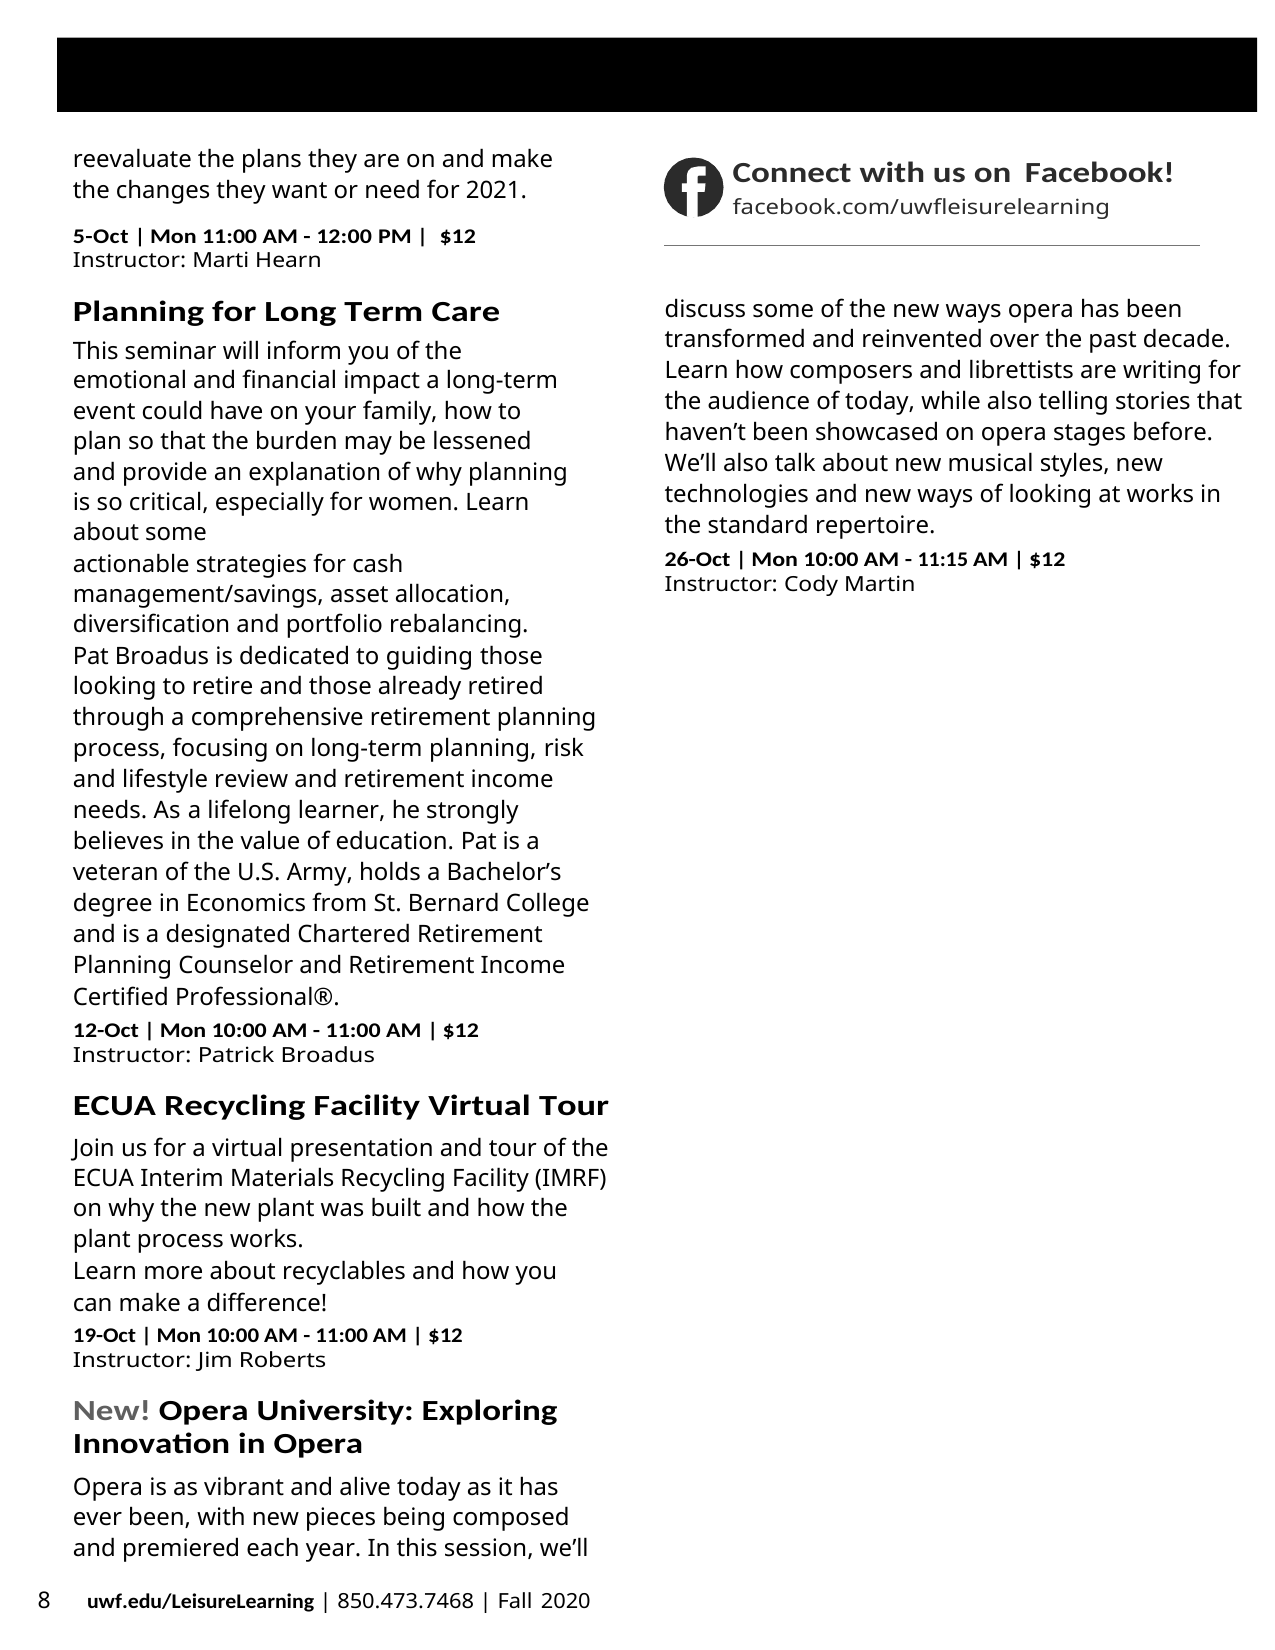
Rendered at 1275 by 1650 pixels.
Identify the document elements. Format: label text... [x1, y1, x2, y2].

text 26-Oct | Mon 10:00 AM - 11:15 AM | $12 [664, 547, 1250, 572]
text Instructor: Cody Martin [664, 572, 1250, 596]
subtitle ECUA Recycling Facility Virtual Tour [73, 1087, 612, 1123]
text Learn more about recyclables and how you can make a difference! [73, 1254, 580, 1318]
subtitle New! Opera University: Exploring Innovation in Opera [73, 1394, 612, 1460]
text Instructor: Jim Roberts [73, 1348, 612, 1372]
text This seminar will inform you of the emotional and financial impact a long-term event could have on your family, how to plan so that the burden may be lessened and provide an explanation of why planning is so critical, especially for women. Learn about some [73, 335, 569, 548]
text Instructor: Patrick Broadus [73, 1043, 612, 1067]
text reevaluate the plans they are on and make the changes they want or need for 2021. [73, 142, 580, 206]
text Pat Broadus is dedicated to guiding those looking to retire and those already retired through a comprehensive retirement planning process, focusing on long-term planning, risk and lifestyle review and retirement income needs. As a lifelong learner, he strongly believes in the value of education. Pat is a veteran of the U.S. Army, holds a Bachelor’s degree in Economics from St. Bernard College and is a designated Chartered Retirement Planning Counselor and Retirement Income Certified Professional®. [73, 639, 605, 1012]
text actionable strategies for cash management/savings, asset allocation, diversification and portfolio rebalancing. [73, 548, 612, 639]
text Instructor: Marti Hearn [73, 248, 1250, 273]
text Join us for a virtual presentation and tour of the ECUA Interim Materials Recycling Facility (IMRF) on why the new plant was built and how the plant process works. [73, 1133, 612, 1254]
text Opera is as vibrant and alive today as it has ever been, with new pieces being composed and premiered each year. In this session, we’ll discuss some of the new ways opera has been transformed and reinvented over the past decade. Learn how composers and librettists are writing for the audience of today, while also telling stories that haven’t been showcased on opera stages before. We’ll also talk about new musical styles, new technologies and new ways of looking at works in the standard repertoire. [664, 293, 1243, 541]
text facebook.com/uwfleisurelearning [732, 192, 1250, 221]
subtitle Planning for Long Term Care [73, 293, 612, 328]
text Opera is as vibrant and alive today as it has ever been, with new pieces being composed and premiered each year. In this session, we’ll discuss some of the new ways opera has been transformed and reinvented over the past decade. Learn how composers and librettists are writing for the audience of today, while also telling stories that haven’t been showcased on opera stages before. We’ll also talk about new musical styles, new technologies and new ways of looking at works in the standard repertoire. [73, 1470, 606, 1563]
text Connect with us on Facebook! [732, 154, 1250, 190]
text 5-Oct | Mon 11:00 AM - 12:00 PM | $12 [73, 223, 1250, 248]
text 12-Oct | Mon 10:00 AM - 11:00 AM | $12 [73, 1018, 612, 1043]
text 19-Oct | Mon 10:00 AM - 11:00 AM | $12 [73, 1323, 612, 1348]
